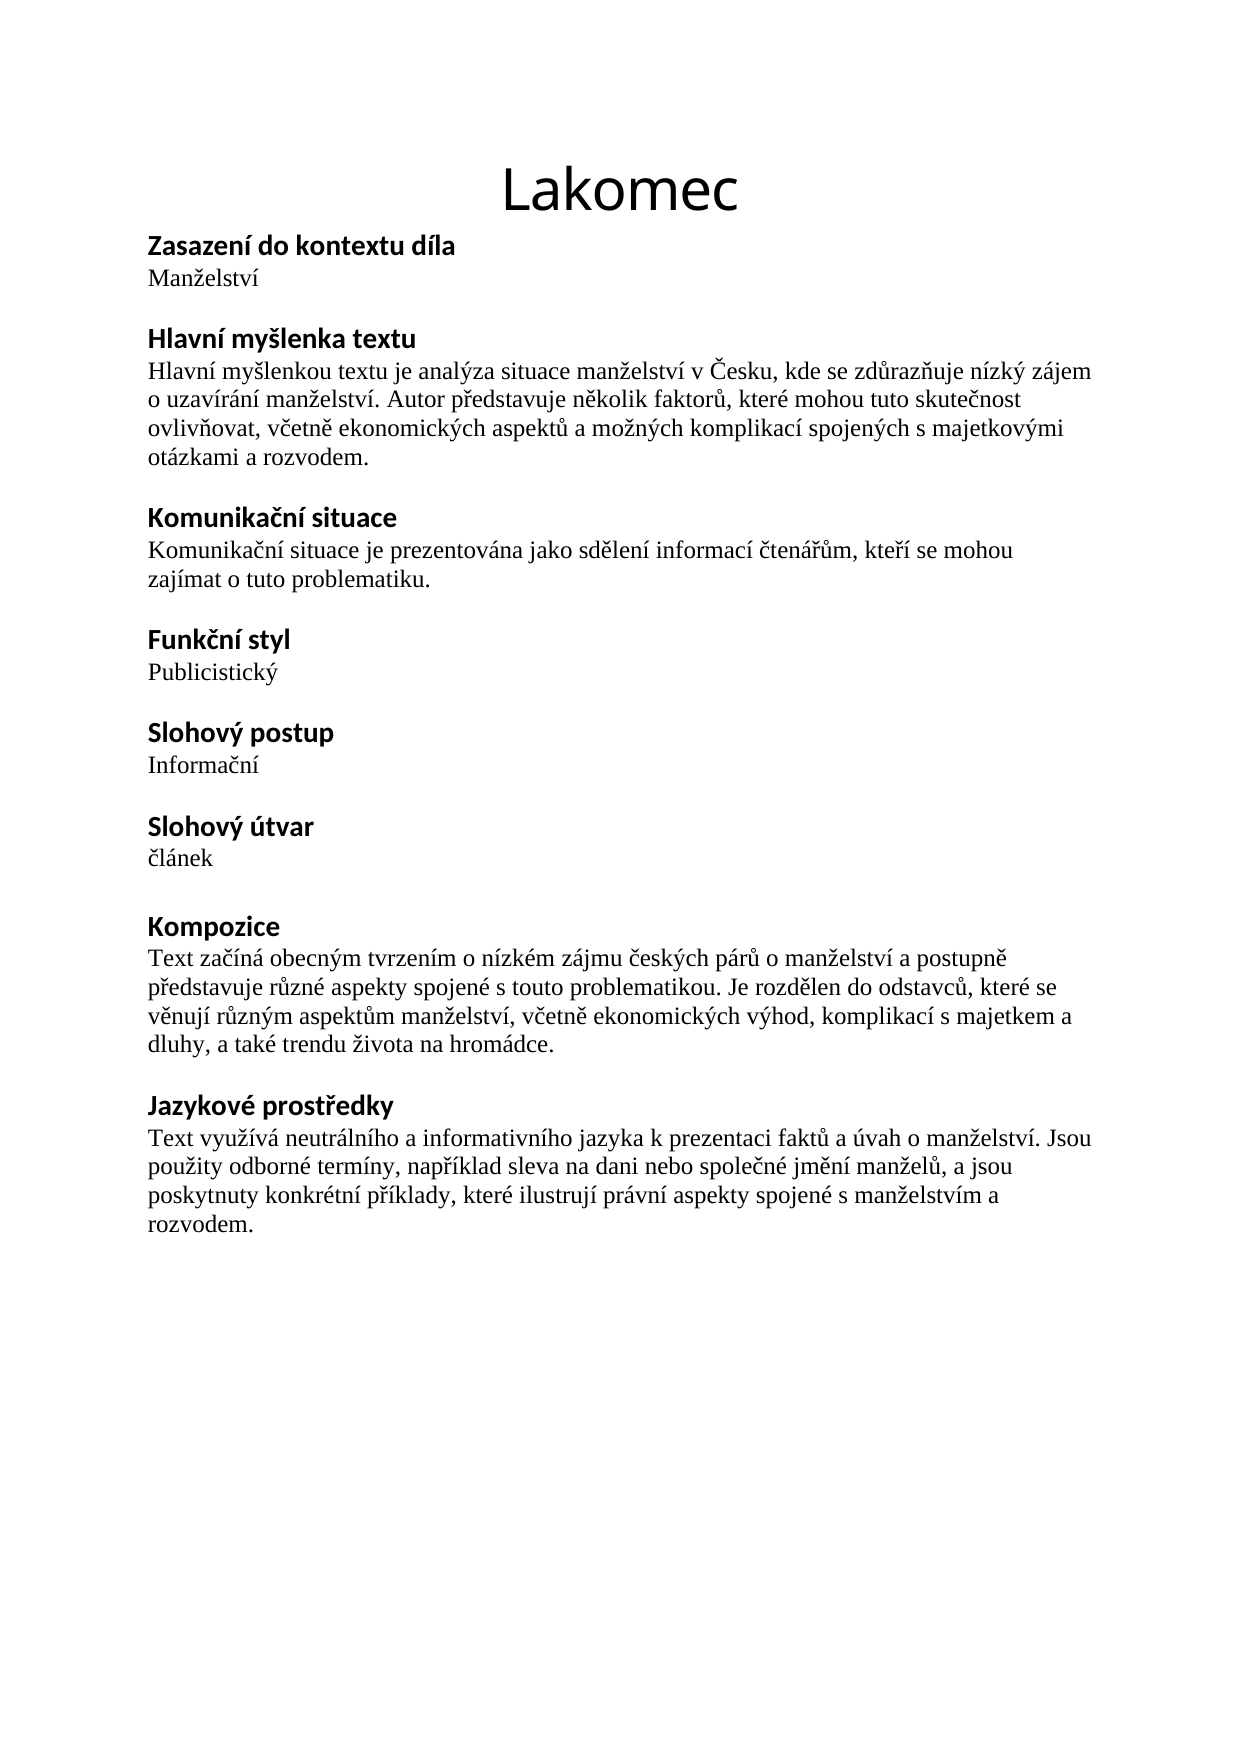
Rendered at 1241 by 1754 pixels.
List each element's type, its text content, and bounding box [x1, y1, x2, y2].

text Komunikační situace je prezentována jako sdělení informací čtenářům, kteří se mohou zajímat o tuto problematiku. [148, 535, 1093, 593]
text Hlavní myšlenka textu [148, 320, 1093, 356]
text Slohový útvar [148, 808, 1093, 843]
text Publicistický [148, 657, 1093, 686]
text Funkční styl [148, 621, 1093, 657]
text Text začíná obecným tvrzením o nízkém zájmu českých párů o manželství a postupně představuje různé aspekty spojené s touto problematikou. Je rozdělen do odstavců, které se věnují různým aspektům manželství, včetně ekonomických výhod, komplikací s majetkem a dluhy, a také trendu života na hromádce. [148, 943, 1093, 1058]
text článek [148, 843, 1093, 872]
text Hlavní myšlenkou textu je analýza situace manželství v Česku, kde se zdůrazňuje nízký zájem o uzavírání manželství. Autor představuje několik faktorů, které mohou tuto skutečnost ovlivňovat, včetně ekonomických aspektů a možných komplikací spojených s majetkovými otázkami a rozvodem. [148, 356, 1093, 471]
title Lakomec [148, 148, 1093, 227]
text Manželství [148, 263, 1093, 291]
text Jazykové prostředky [148, 1087, 1093, 1123]
text Kompozice [148, 908, 1093, 943]
text Zasazení do kontextu díla [148, 227, 1093, 263]
text Slohový postup [148, 714, 1093, 750]
text Text využívá neutrálního a informativního jazyka k prezentaci faktů a úvah o manželství. Jsou použity odborné termíny, například sleva na dani nebo společné jmění manželů, a jsou poskytnuty konkrétní příklady, které ilustrují právní aspekty spojené s manželstvím a rozvodem. [148, 1123, 1093, 1238]
text Informační [148, 750, 1093, 779]
text Komunikační situace [148, 499, 1093, 535]
